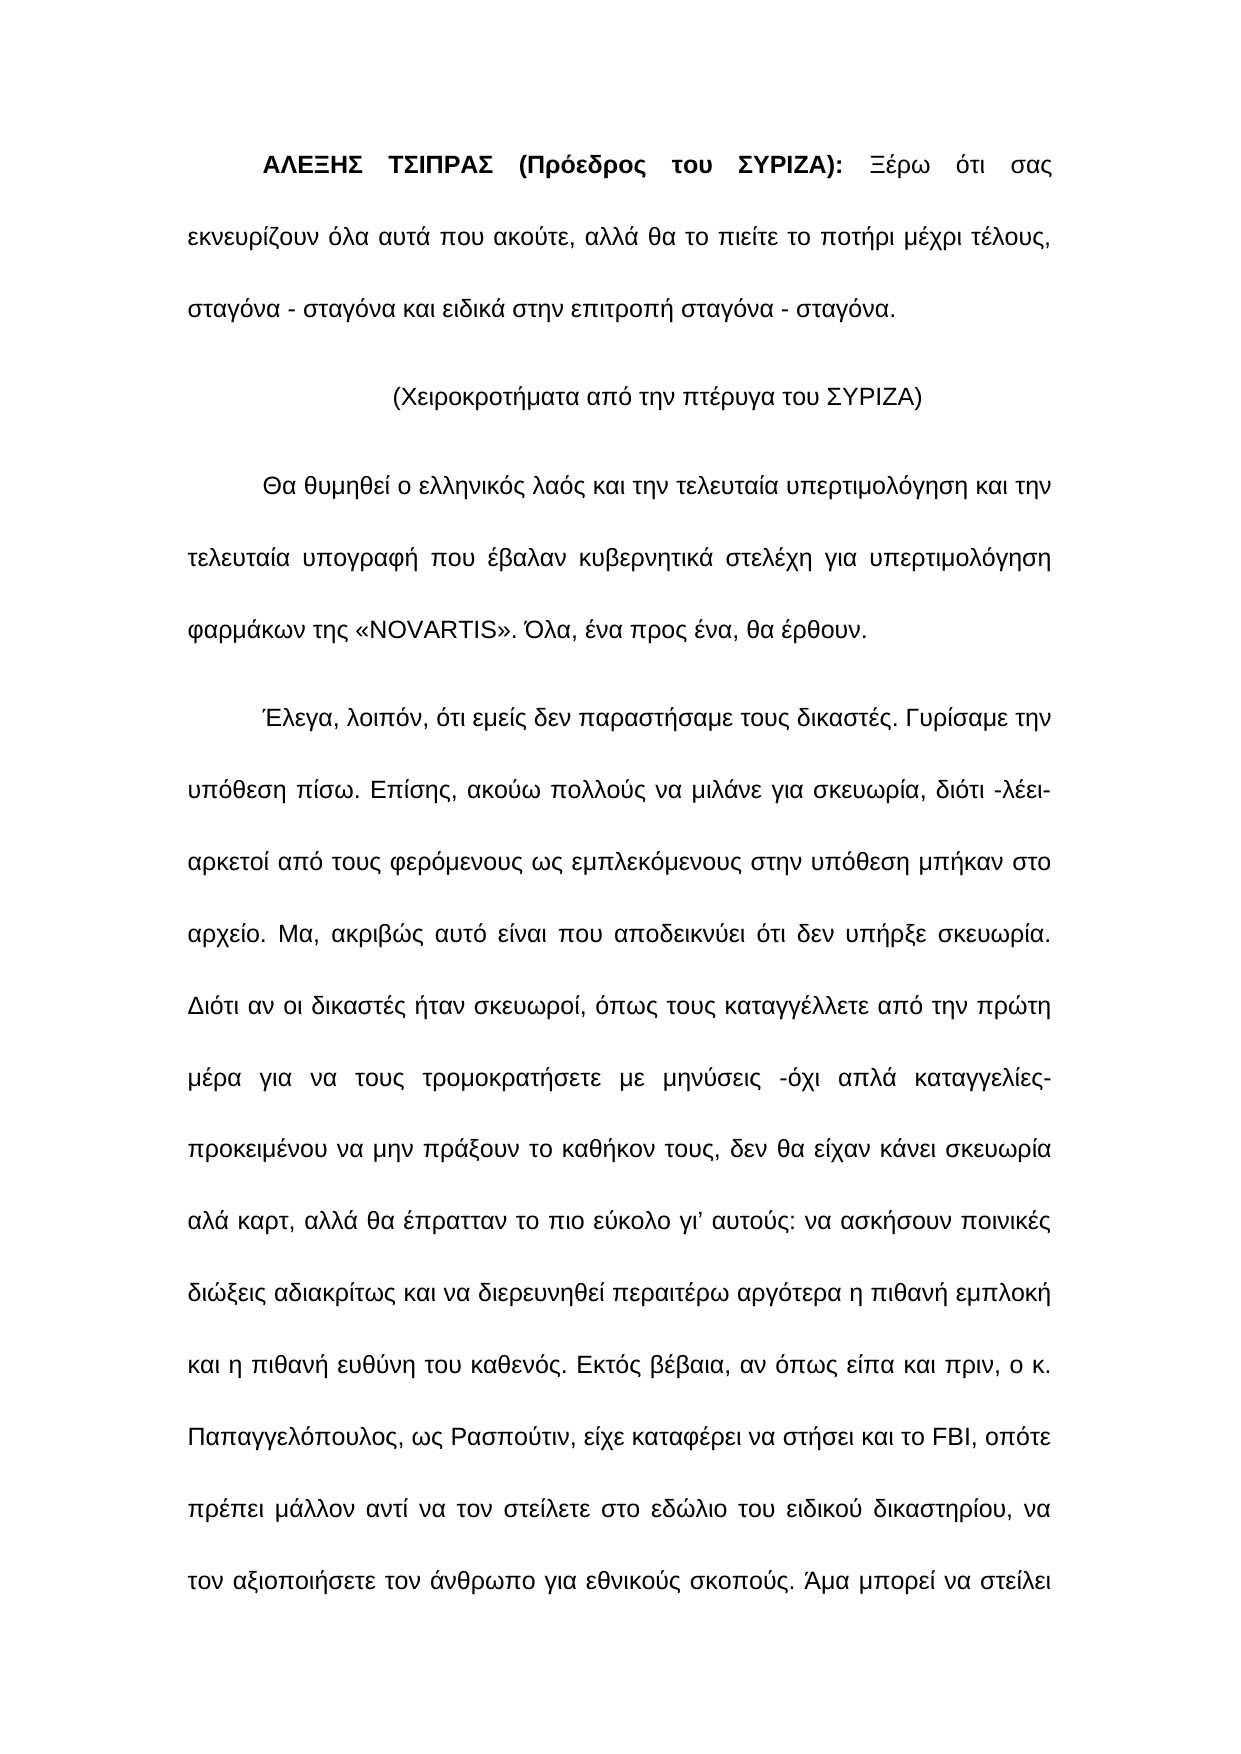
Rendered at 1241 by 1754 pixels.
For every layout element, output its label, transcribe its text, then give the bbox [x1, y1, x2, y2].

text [187, 703, 1053, 1594]
text ΑΛΕΞΗΣ ΤΣΙΠΡΑΣ (Πρόεδρος του ΣΥΡΙΖΑ): Ξέρω ότι σας εκνευρίζουν όλα αυτά που ακούτε, αλλά θα το πιείτε το ποτήρι μέχρι τέλους, σταγόνα - σταγόνα και ειδικά στην επιτροπή σταγόνα - σταγόνα. [187, 150, 1053, 322]
text (Χειροκροτήματα από την πτέρυγα του ΣΥΡΙΖΑ) [187, 382, 1053, 411]
text Θα θυμηθεί ο ελληνικός λαός και την τελευταία υπερτιμολόγηση και την τελευταία υπογραφή που έβαλαν κυβερνητικά στελέχη για υπερτιμολόγηση φαρμάκων της «NOVARTIS». Όλα, ένα προς ένα, θα έρθουν. [187, 471, 1053, 643]
